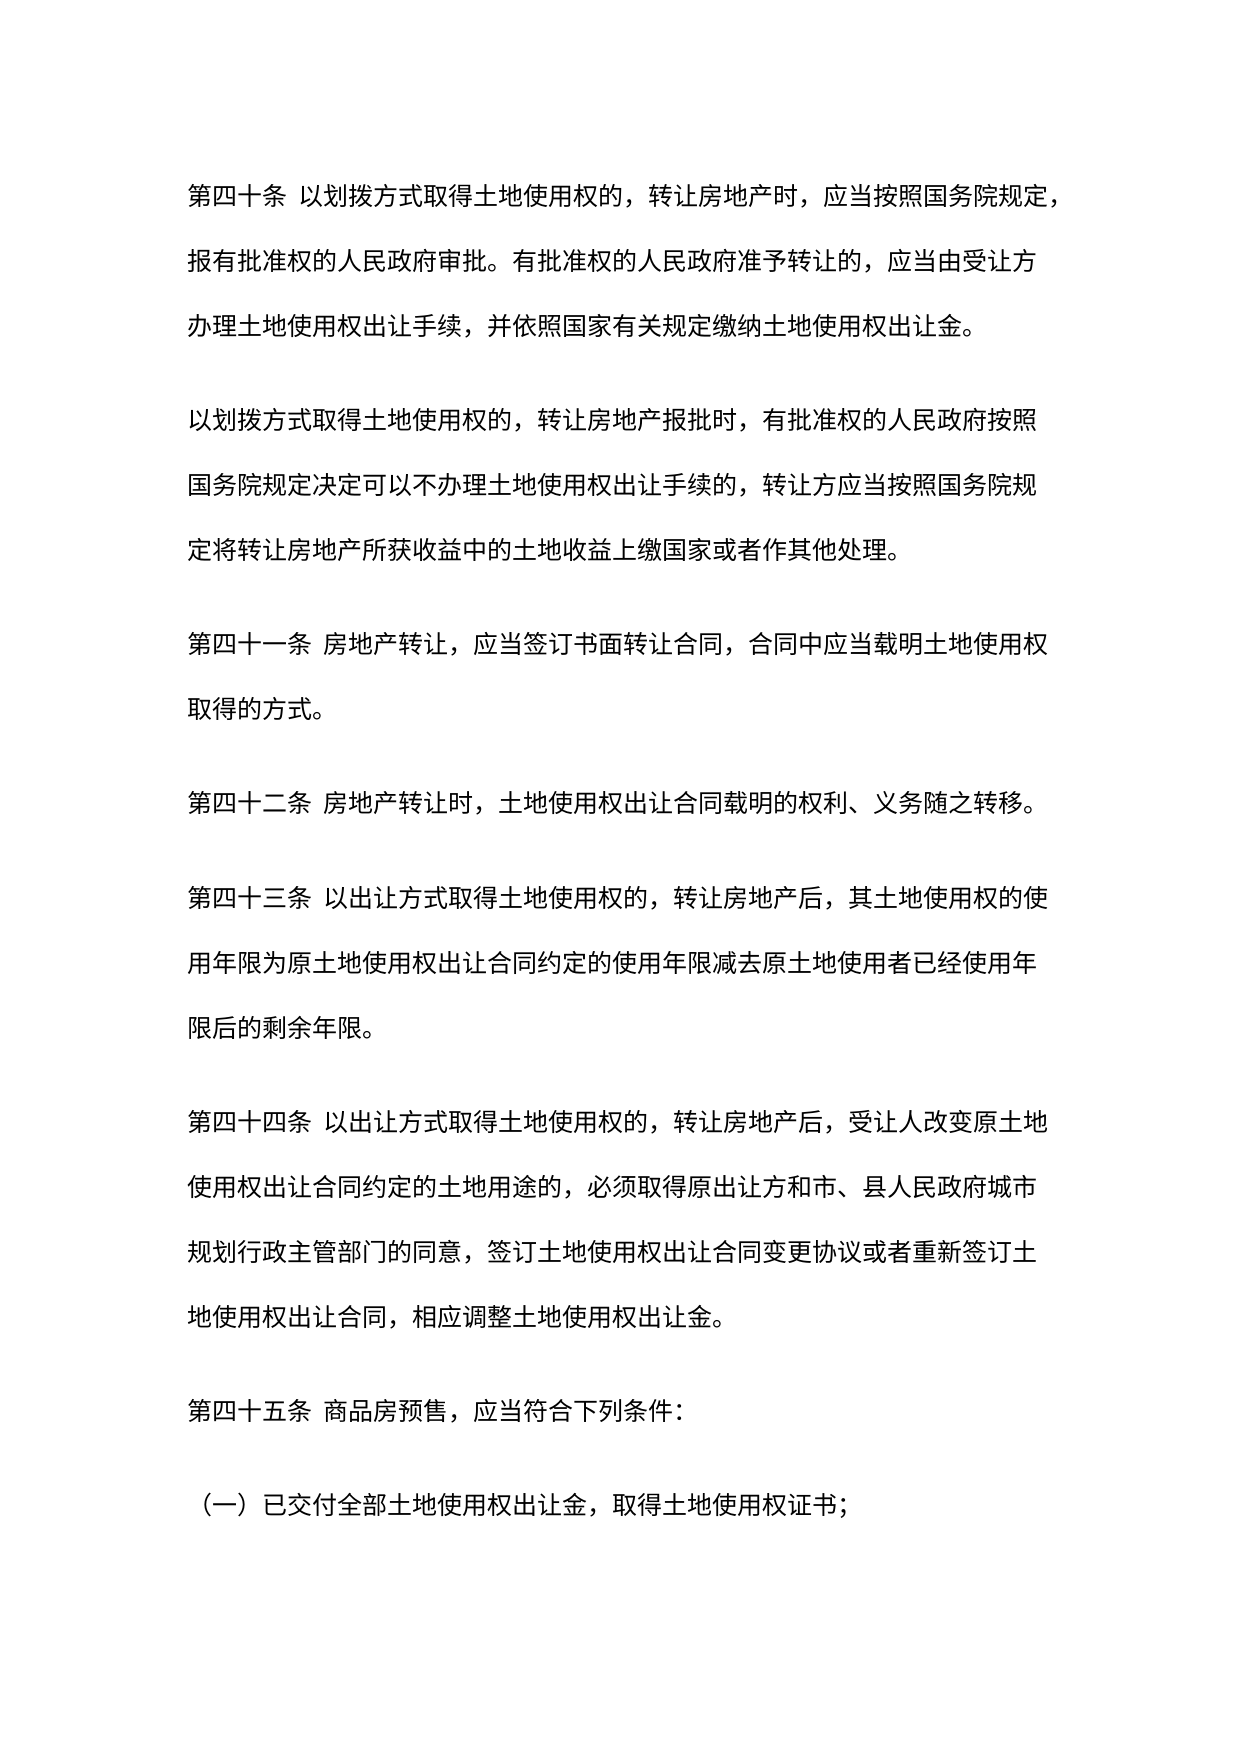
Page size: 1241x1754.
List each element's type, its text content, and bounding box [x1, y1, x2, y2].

text 第四十三条 以出让方式取得土地使用权的，转让房地产后，其土地使用权的使用年限为原土地使用权出让合同约定的使用年限减去原土地使用者已经使用年限后的剩余年限。 [187, 864, 1053, 1059]
text 第四十五条 商品房预售，应当符合下列条件： [187, 1377, 1053, 1442]
text 第四十二条 房地产转让时，土地使用权出让合同载明的权利、义务随之转移。 [187, 769, 1053, 834]
text （一）已交付全部土地使用权出让金，取得土地使用权证书； [187, 1471, 1053, 1536]
text 以划拨方式取得土地使用权的，转让房地产报批时，有批准权的人民政府按照国务院规定决定可以不办理土地使用权出让手续的，转让方应当按照国务院规定将转让房地产所获收益中的土地收益上缴国家或者作其他处理。 [187, 386, 1053, 581]
text 第四十条 以划拨方式取得土地使用权的，转让房地产时，应当按照国务院规定，报有批准权的人民政府审批。有批准权的人民政府准予转让的，应当由受让方办理土地使用权出让手续，并依照国家有关规定缴纳土地使用权出让金。 [187, 162, 1053, 357]
text 第四十一条 房地产转让，应当签订书面转让合同，合同中应当载明土地使用权取得的方式。 [187, 610, 1053, 740]
text 第四十四条 以出让方式取得土地使用权的，转让房地产后，受让人改变原土地使用权出让合同约定的土地用途的，必须取得原出让方和市、县人民政府城市规划行政主管部门的同意，签订土地使用权出让合同变更协议或者重新签订土地使用权出让合同，相应调整土地使用权出让金。 [187, 1088, 1053, 1348]
